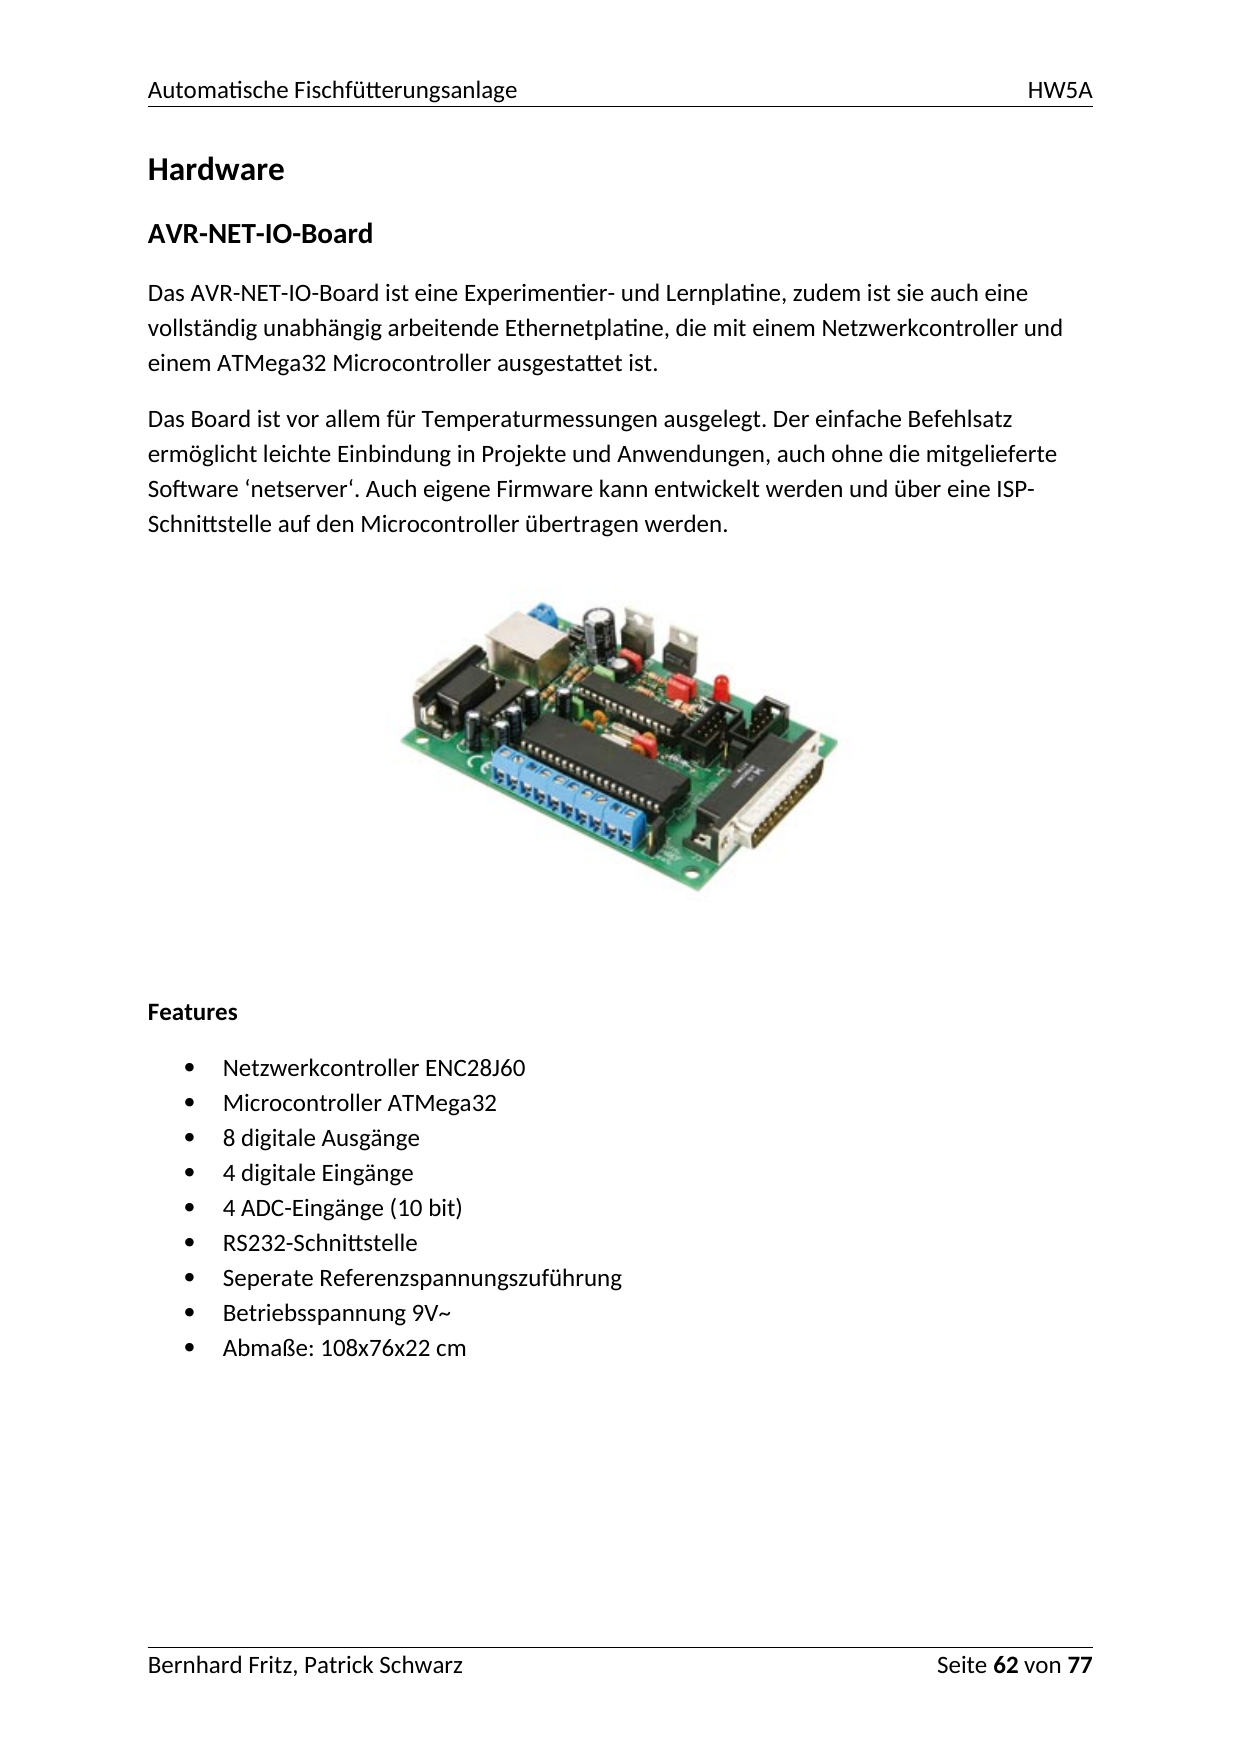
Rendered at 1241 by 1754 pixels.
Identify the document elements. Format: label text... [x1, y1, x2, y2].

list RS232-Schnittstelle [185, 1227, 1093, 1257]
list Betriebsspannung 9V~ [185, 1297, 1093, 1327]
list Microcontroller ATMega32 [185, 1087, 1093, 1117]
text Das Board ist vor allem für Temperaturmessungen ausgelegt. Der einfache Befehlsatz ermöglicht leichte Einbindung in Projekte und Anwendungen, auch ohne die mitgelieferte Software ‘netserver‘. Auch eigene Firmware kann entwickelt werden und über eine ISP-Schnittstelle auf den Microcontroller übertragen werden. [148, 403, 1093, 538]
list 4 ADC-Eingänge (10 bit) [185, 1192, 1093, 1222]
list Netzwerkcontroller ENC28J60 [185, 1052, 1093, 1082]
list Seperate Referenzspannungszuführung [185, 1262, 1093, 1292]
text Features [148, 996, 1093, 1027]
text Das AVR-NET-IO-Board ist eine Experimentier- und Lernplatine, zudem ist sie auch eine vollständig unabhängig arbeitende Ethernetplatine, die mit einem Netzwerkcontroller und einem ATMega32 Microcontroller ausgestattet ist. [148, 277, 1093, 377]
picture [385, 563, 855, 916]
text AVR-NET-IO-Board [148, 215, 1093, 251]
list 8 digitale Ausgänge [185, 1122, 1093, 1152]
list Abmaße: 108x76x22 cm [185, 1332, 1093, 1362]
text Hardware [148, 148, 1093, 188]
list 4 digitale Eingänge [185, 1157, 1093, 1187]
